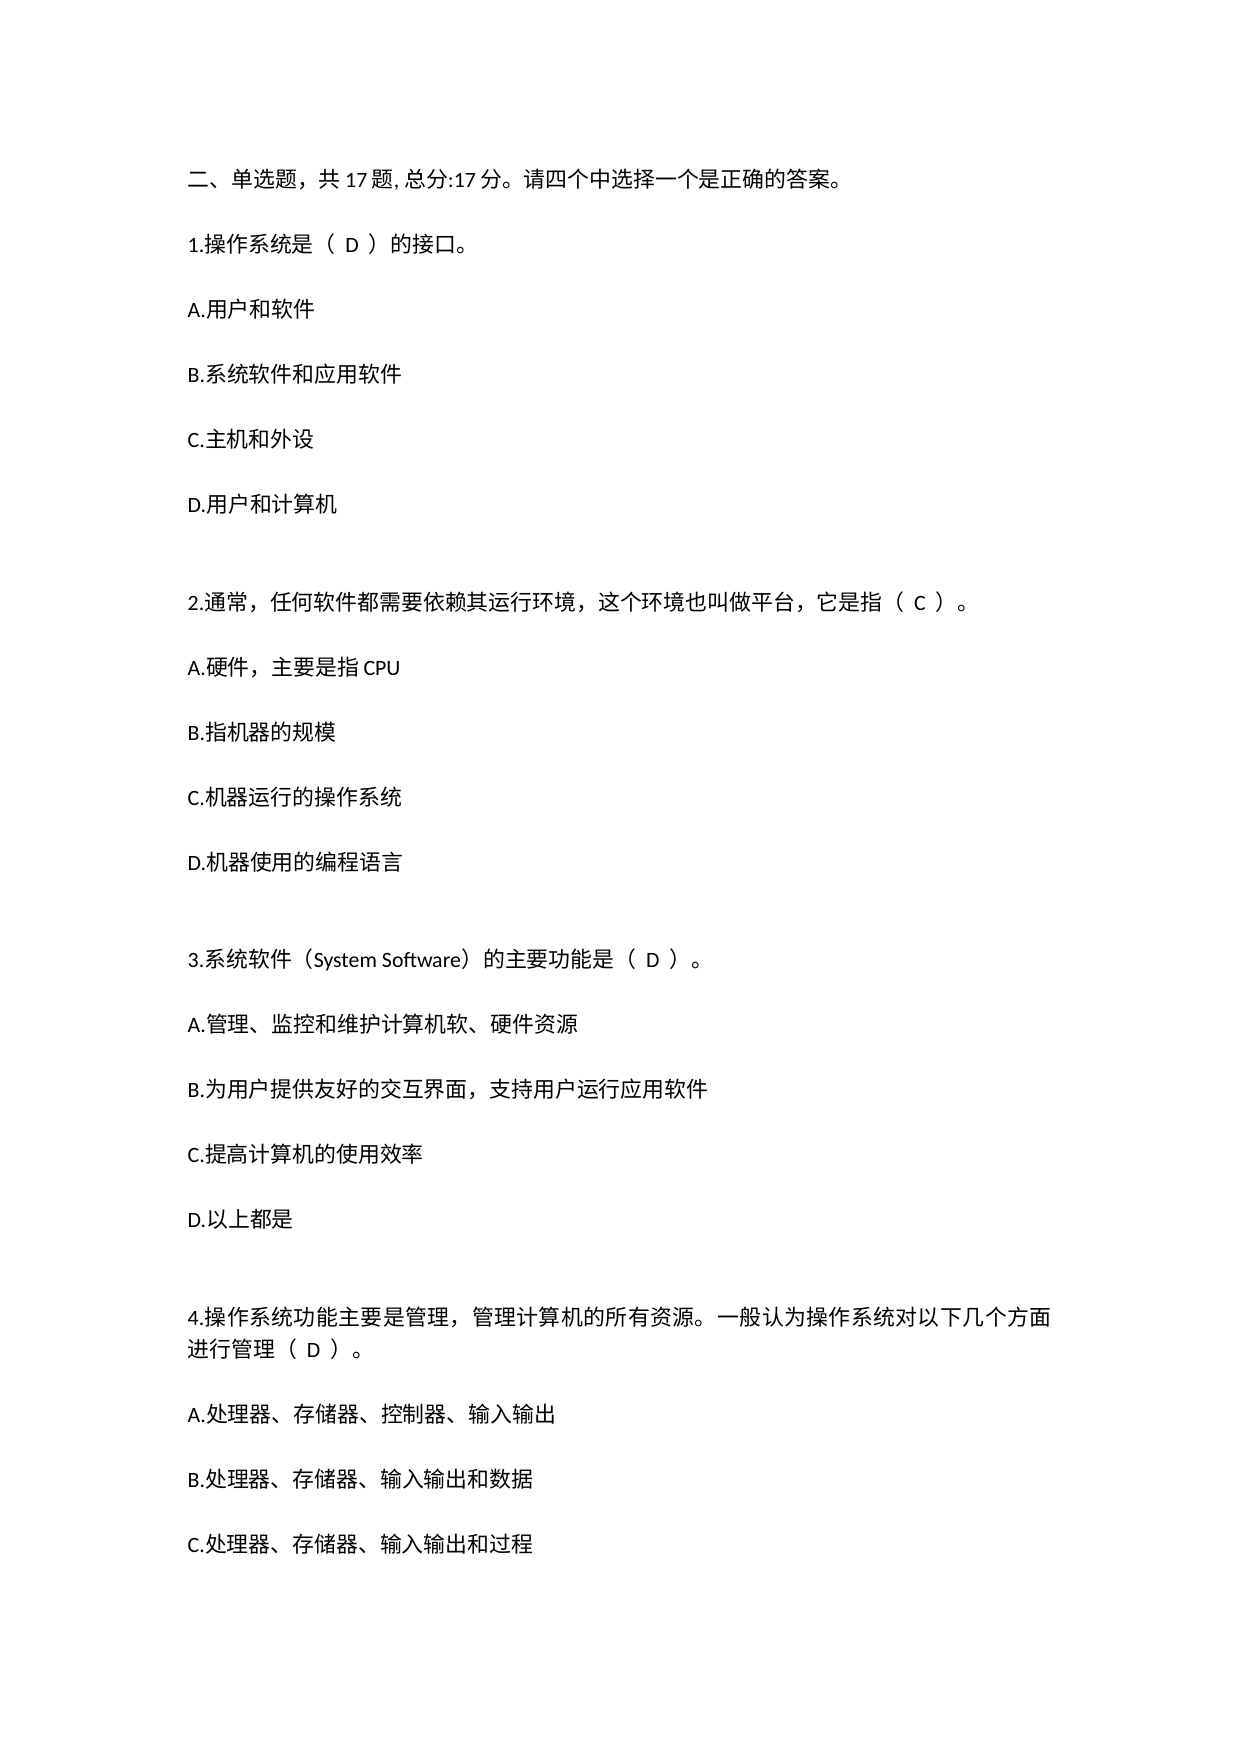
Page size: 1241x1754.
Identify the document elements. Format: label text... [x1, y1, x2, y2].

text A.用户和软件 [187, 292, 1053, 324]
text D.机器使用的编程语言 [187, 844, 1053, 877]
text B.系统软件和应用软件 [187, 357, 1053, 389]
text 3.系统软件（System Software）的主要功能是（ D ）。 [187, 942, 1053, 974]
text C.主机和外设 [187, 422, 1053, 454]
text D.用户和计算机 [187, 487, 1053, 519]
text A.处理器、存储器、控制器、输入输出 [187, 1397, 1053, 1429]
text B.为用户提供友好的交互界面，支持用户运行应用软件 [187, 1072, 1053, 1104]
text B.指机器的规模 [187, 714, 1053, 747]
text A.硬件，主要是指CPU [187, 649, 1053, 682]
text C.处理器、存储器、输入输出和过程 [187, 1527, 1053, 1559]
text 二、单选题，共17题, 总分:17分。请四个中选择一个是正确的答案。 [187, 162, 1053, 194]
text A.管理、监控和维护计算机软、硬件资源 [187, 1007, 1053, 1039]
text D.以上都是 [187, 1202, 1053, 1234]
text 1.操作系统是（ D ）的接口。 [187, 227, 1053, 259]
text C.提高计算机的使用效率 [187, 1137, 1053, 1169]
text 4.操作系统功能主要是管理，管理计算机的所有资源。一般认为操作系统对以下几个方面进行管理（ D ）。 [187, 1299, 1053, 1364]
text C.机器运行的操作系统 [187, 779, 1053, 812]
text B.处理器、存储器、输入输出和数据 [187, 1462, 1053, 1494]
text 2.通常，任何软件都需要依赖其运行环境，这个环境也叫做平台，它是指（ C ）。 [187, 584, 1053, 617]
